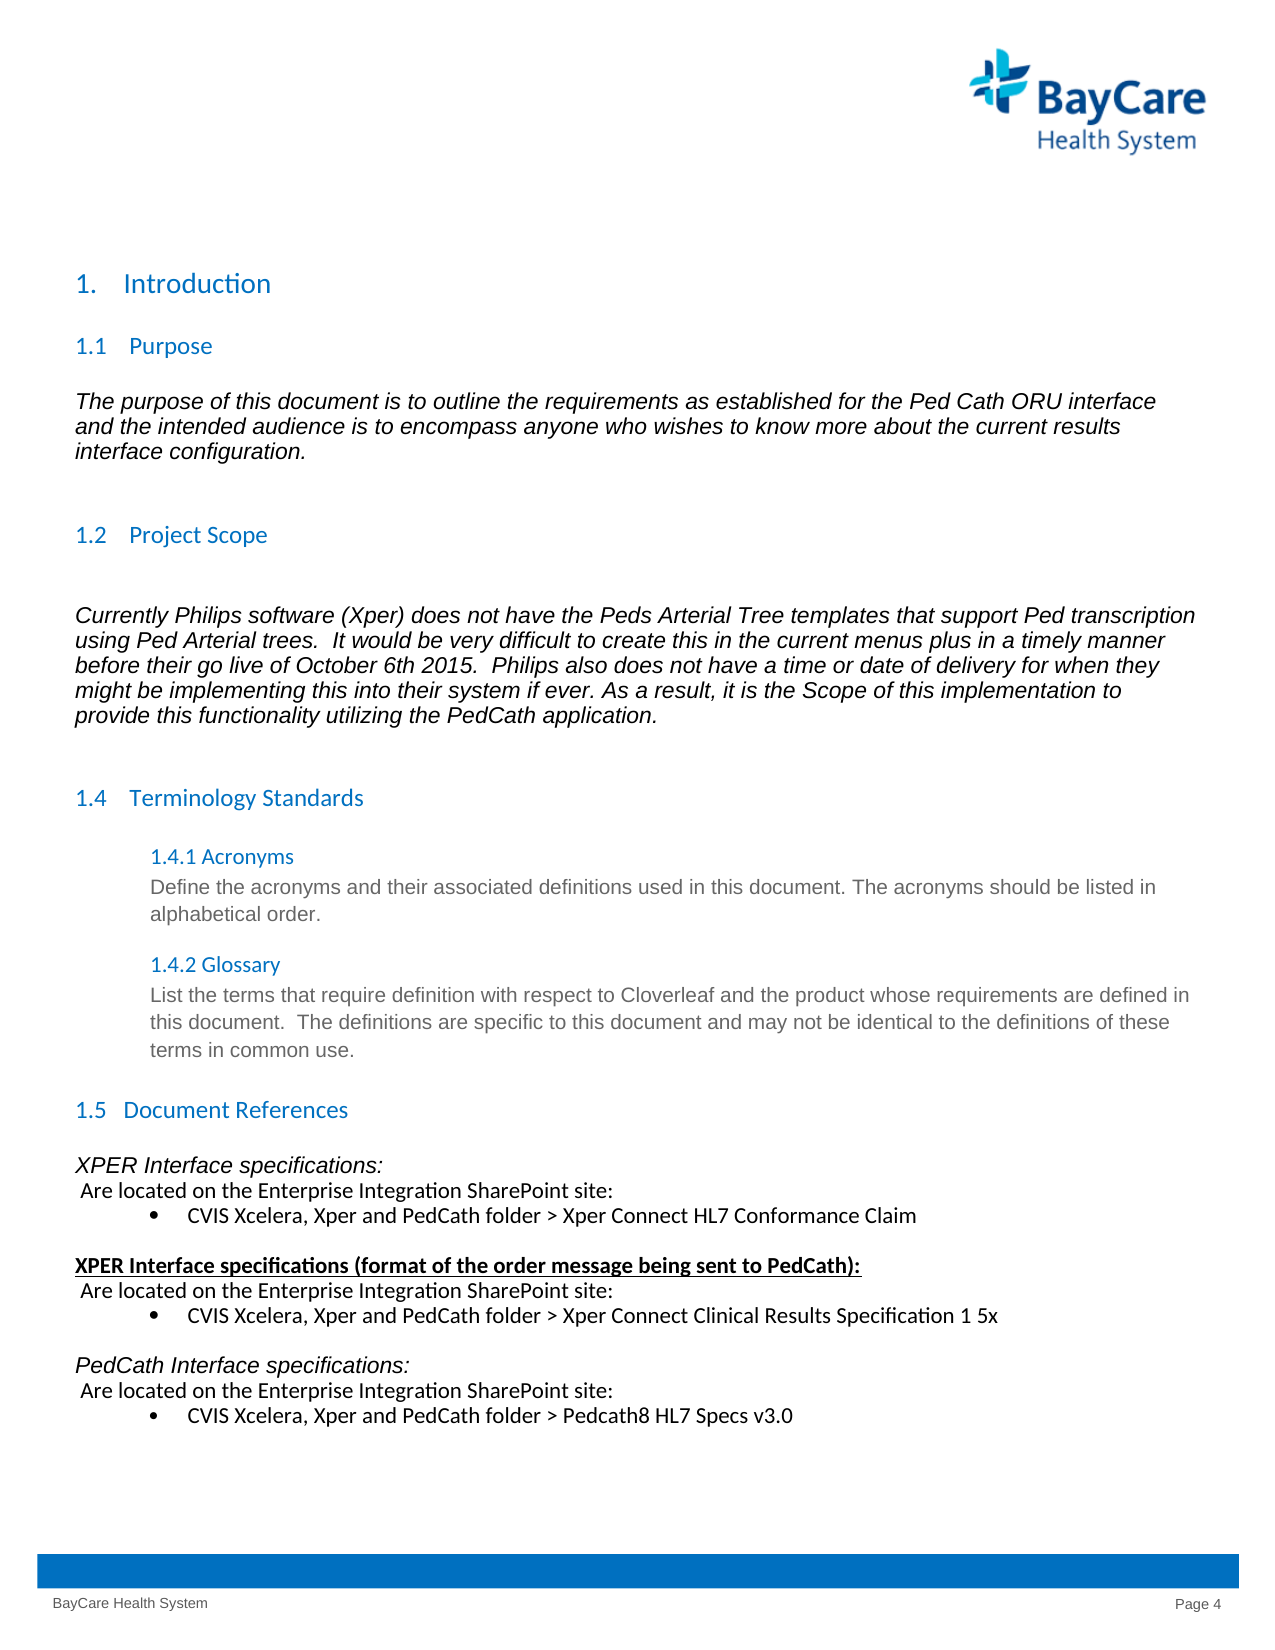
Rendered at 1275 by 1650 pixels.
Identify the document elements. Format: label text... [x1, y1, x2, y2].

subtitle 1.4 Terminology Standards [75, 783, 1200, 813]
subtitle 1.4.2 Glossary [75, 950, 1200, 978]
subtitle 1.5 Document References [75, 1094, 1200, 1125]
picture [951, 37, 1233, 168]
subtitle 1.2 Project Scope [75, 519, 1200, 549]
subtitle 1.4.1 Acronyms [75, 842, 1200, 870]
subtitle 1.1 Purpose [75, 330, 1200, 360]
subtitle 1. Introduction [75, 265, 1200, 301]
